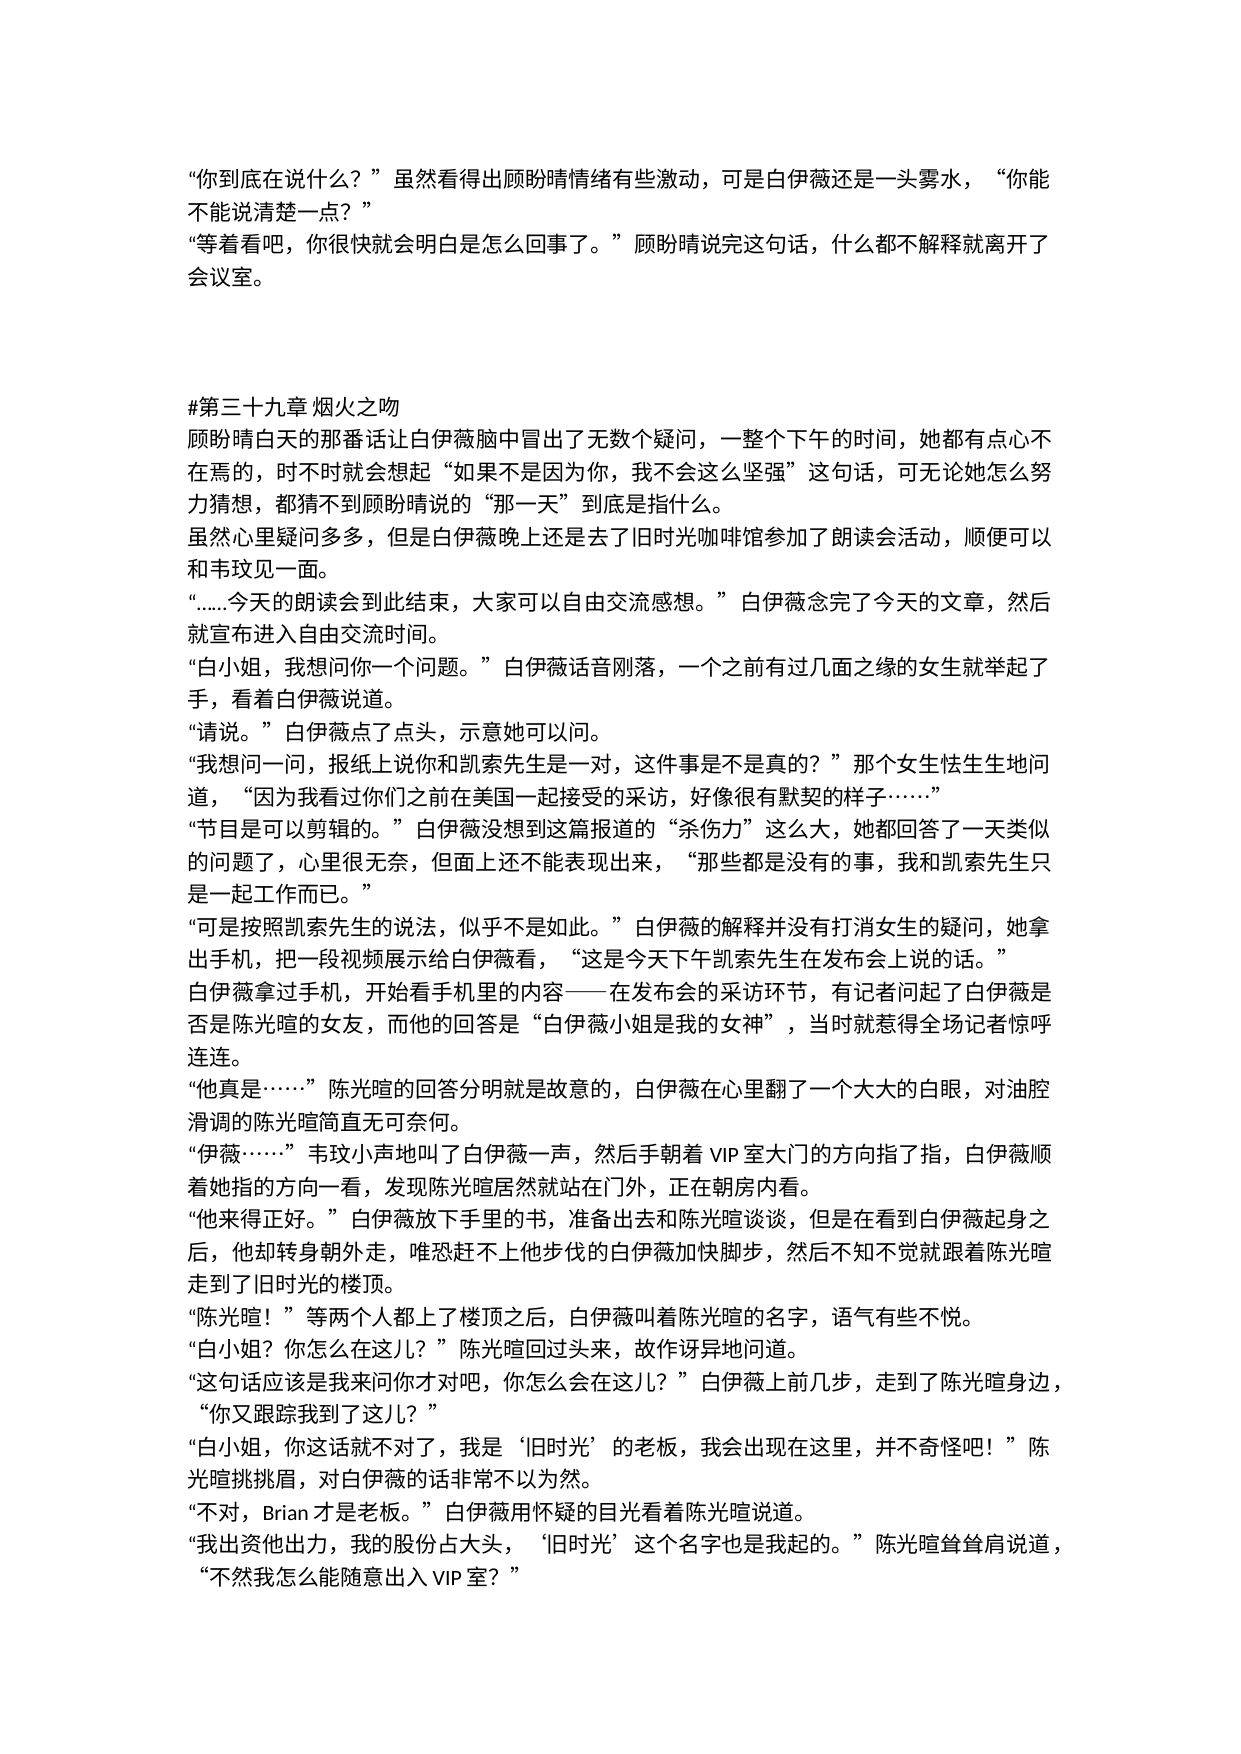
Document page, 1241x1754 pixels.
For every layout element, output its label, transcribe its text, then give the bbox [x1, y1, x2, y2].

text “请说。”白伊薇点了点头，示意她可以问。 [187, 714, 1053, 747]
text 白伊薇拿过手机，开始看手机里的内容——在发布会的采访环节，有记者问起了白伊薇是否是陈光暄的女友，而他的回答是“白伊薇小姐是我的女神”，当时就惹得全场记者惊呼连连。 [187, 974, 1053, 1072]
text “不对，Brian才是老板。”白伊薇用怀疑的目光看着陈光暄说道。 [187, 1494, 1053, 1527]
text #第三十九章 烟火之吻 [187, 389, 1053, 422]
text “这句话应该是我来问你才对吧，你怎么会在这儿？”白伊薇上前几步，走到了陈光暄身边，“你又跟踪我到了这儿？” [187, 1364, 1053, 1429]
text “我想问一问，报纸上说你和凯索先生是一对，这件事是不是真的？”那个女生怯生生地问道，“因为我看过你们之前在美国一起接受的采访，好像很有默契的样子……” [187, 747, 1053, 812]
text “你到底在说什么？”虽然看得出顾盼晴情绪有些激动，可是白伊薇还是一头雾水，“你能不能说清楚一点？” [187, 162, 1053, 227]
text “等着看吧，你很快就会明白是怎么回事了。”顾盼晴说完这句话，什么都不解释就离开了会议室。 [187, 227, 1053, 292]
text “我出资他出力，我的股份占大头，‘旧时光’这个名字也是我起的。”陈光暄耸耸肩说道，“不然我怎么能随意出入VIP室？” [187, 1527, 1053, 1592]
text “陈光暄！”等两个人都上了楼顶之后，白伊薇叫着陈光暄的名字，语气有些不悦。 [187, 1299, 1053, 1332]
text “……今天的朗读会到此结束，大家可以自由交流感想。”白伊薇念完了今天的文章，然后就宣布进入自由交流时间。 [187, 584, 1053, 649]
text “白小姐，我想问你一个问题。”白伊薇话音刚落，一个之前有过几面之缘的女生就举起了手，看着白伊薇说道。 [187, 649, 1053, 714]
text “白小姐？你怎么在这儿？”陈光暄回过头来，故作讶异地问道。 [187, 1332, 1053, 1364]
text 顾盼晴白天的那番话让白伊薇脑中冒出了无数个疑问，一整个下午的时间，她都有点心不在焉的，时不时就会想起“如果不是因为你，我不会这么坚强”这句话，可无论她怎么努力猜想，都猜不到顾盼晴说的“那一天”到底是指什么。 [187, 422, 1053, 519]
text “他来得正好。”白伊薇放下手里的书，准备出去和陈光暄谈谈，但是在看到白伊薇起身之后，他却转身朝外走，唯恐赶不上他步伐的白伊薇加快脚步，然后不知不觉就跟着陈光暄走到了旧时光的楼顶。 [187, 1202, 1053, 1299]
text “伊薇……”韦玟小声地叫了白伊薇一声，然后手朝着VIP室大门的方向指了指，白伊薇顺着她指的方向一看，发现陈光暄居然就站在门外，正在朝房内看。 [187, 1137, 1053, 1202]
text “他真是……”陈光暄的回答分明就是故意的，白伊薇在心里翻了一个大大的白眼，对油腔滑调的陈光暄简直无可奈何。 [187, 1072, 1053, 1137]
text “可是按照凯索先生的说法，似乎不是如此。”白伊薇的解释并没有打消女生的疑问，她拿出手机，把一段视频展示给白伊薇看，“这是今天下午凯索先生在发布会上说的话。” [187, 909, 1053, 974]
text 虽然心里疑问多多，但是白伊薇晚上还是去了旧时光咖啡馆参加了朗读会活动，顺便可以和韦玟见一面。 [187, 519, 1053, 584]
text “白小姐，你这话就不对了，我是‘旧时光’的老板，我会出现在这里，并不奇怪吧！”陈光暄挑挑眉，对白伊薇的话非常不以为然。 [187, 1429, 1053, 1494]
text “节目是可以剪辑的。”白伊薇没想到这篇报道的“杀伤力”这么大，她都回答了一天类似的问题了，心里很无奈，但面上还不能表现出来，“那些都是没有的事，我和凯索先生只是一起工作而已。” [187, 812, 1053, 909]
